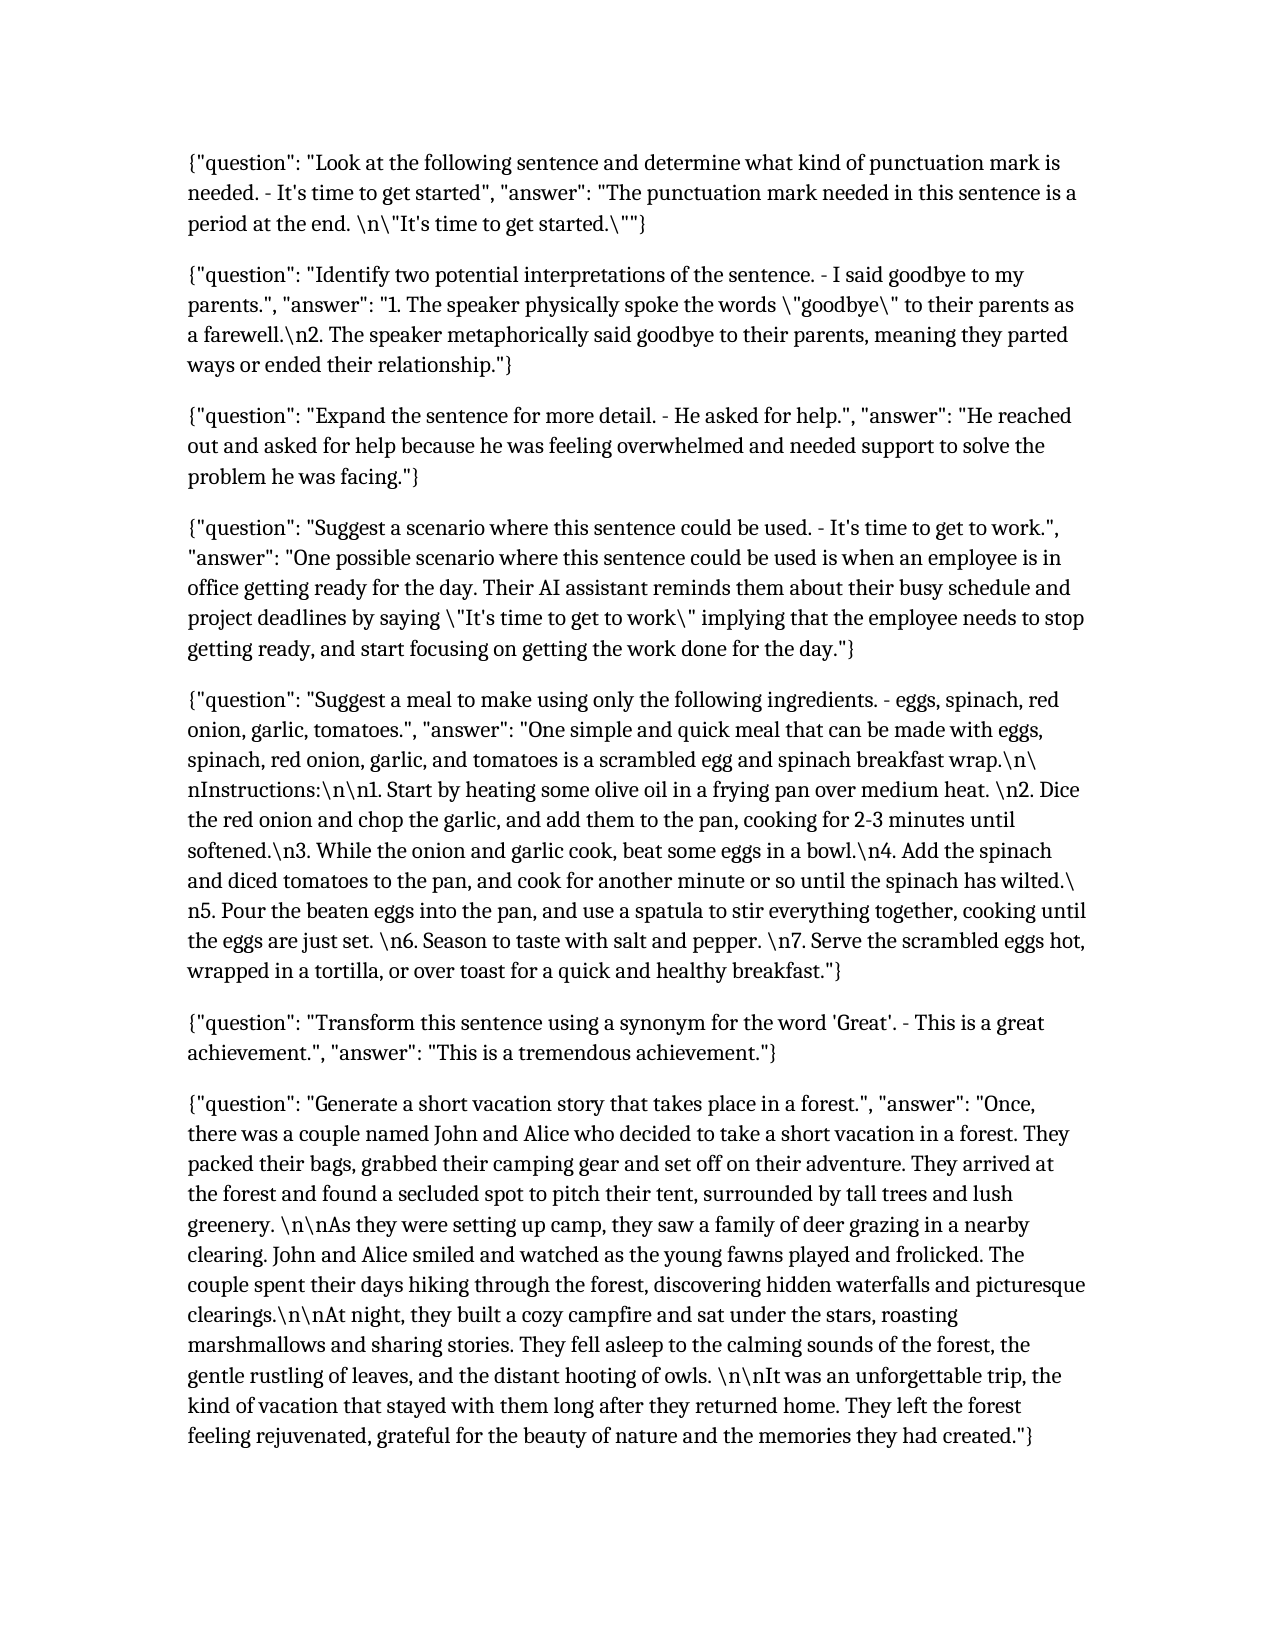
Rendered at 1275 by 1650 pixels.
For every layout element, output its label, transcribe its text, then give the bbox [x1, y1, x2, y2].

text {"question": "Suggest a meal to make using only the following ingredients. - eggs, spinach, red onion, garlic, tomatoes.", "answer": "One simple and quick meal that can be made with eggs, spinach, red onion, garlic, and tomatoes is a scrambled egg and spinach breakfast wrap.\n\nInstructions:\n\n1. Start by heating some olive oil in a frying pan over medium heat. \n2. Dice the red onion and chop the garlic, and add them to the pan, cooking for 2-3 minutes until softened.\n3. While the onion and garlic cook, beat some eggs in a bowl.\n4. Add the spinach and diced tomatoes to the pan, and cook for another minute or so until the spinach has wilted.\n5. Pour the beaten eggs into the pan, and use a spatula to stir everything together, cooking until the eggs are just set. \n6. Season to taste with salt and pepper. \n7. Serve the scrambled eggs hot, wrapped in a tortilla, or over toast for a quick and healthy breakfast."} [187, 686, 1087, 985]
text {"question": "Expand the sentence for more detail. - He asked for help.", "answer": "He reached out and asked for help because he was feeling overwhelmed and needed support to solve the problem he was facing."} [187, 403, 1087, 490]
text {"question": "Transform this sentence using a synonym for the word 'Great'. - This is a great achievement.", "answer": "This is a tremendous achievement."} [187, 1009, 1087, 1066]
text {"question": "Generate a short vacation story that takes place in a forest.", "answer": "Once, there was a couple named John and Alice who decided to take a short vacation in a forest. They packed their bags, grabbed their camping gear and set off on their adventure. They arrived at the forest and found a secluded spot to pitch their tent, surrounded by tall trees and lush greenery. \n\nAs they were setting up camp, they saw a family of deer grazing in a nearby clearing. John and Alice smiled and watched as the young fawns played and frolicked. The couple spent their days hiking through the forest, discovering hidden waterfalls and picturesque clearings.\n\nAt night, they built a cozy campfire and sat under the stars, roasting marshmallows and sharing stories. They fell asleep to the calming sounds of the forest, the gentle rustling of leaves, and the distant hooting of owls. \n\nIt was an unforgettable trip, the kind of vacation that stayed with them long after they returned home. They left the forest feeling rejuvenated, grateful for the beauty of nature and the memories they had created."} [187, 1091, 1087, 1449]
text {"question": "Suggest a scenario where this sentence could be used. - It's time to get to work.", "answer": "One possible scenario where this sentence could be used is when an employee is in office getting ready for the day. Their AI assistant reminds them about their busy schedule and project deadlines by saying \"It's time to get to work\" implying that the employee needs to stop getting ready, and start focusing on getting the work done for the day."} [187, 514, 1087, 662]
text {"question": "Identify two potential interpretations of the sentence. - I said goodbye to my parents.", "answer": "1. The speaker physically spoke the words \"goodbye\" to their parents as a farewell.\n2. The speaker metaphorically said goodbye to their parents, meaning they parted ways or ended their relationship."} [187, 261, 1087, 378]
text {"question": "Look at the following sentence and determine what kind of punctuation mark is needed. - It's time to get started", "answer": "The punctuation mark needed in this sentence is a period at the end. \n\"It's time to get started.\""} [187, 150, 1087, 237]
